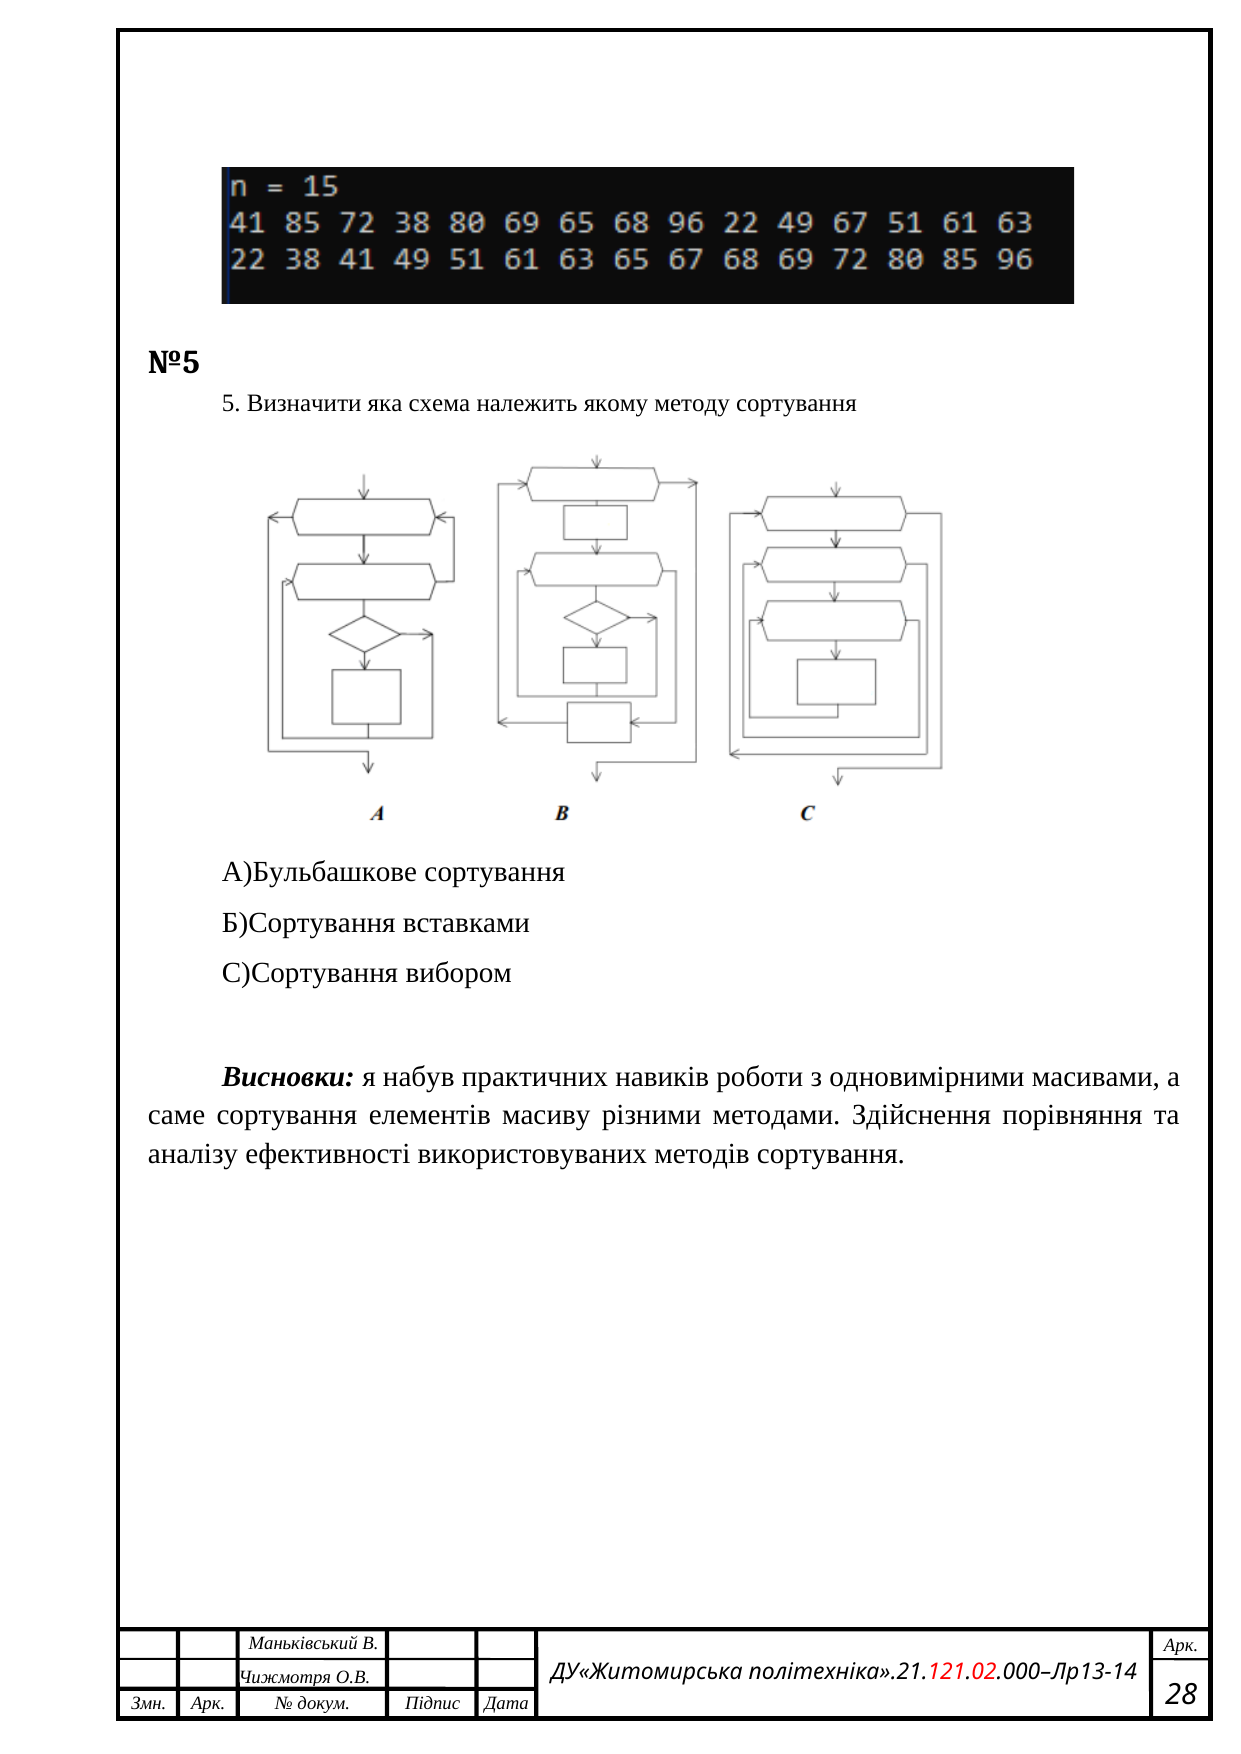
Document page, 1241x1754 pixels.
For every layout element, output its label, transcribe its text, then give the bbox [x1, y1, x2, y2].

text А)Бульбашкове сортування [148, 854, 1181, 888]
text Висновки: я набув практичних навиків роботи з одновимірними масивами, а саме сортування елементів масиву різними методами. Здійснення порівняння та аналізу ефективності використовуваних методів сортування. [148, 1059, 1181, 1169]
text Б)Сортування вставками [148, 905, 1181, 938]
text 5. Визначити яка схема належить якому методу сортування [148, 388, 1181, 417]
subtitle №5 [148, 343, 1181, 382]
picture [221, 431, 996, 841]
text С)Сортування вибором [148, 955, 1181, 989]
picture [221, 167, 1075, 304]
